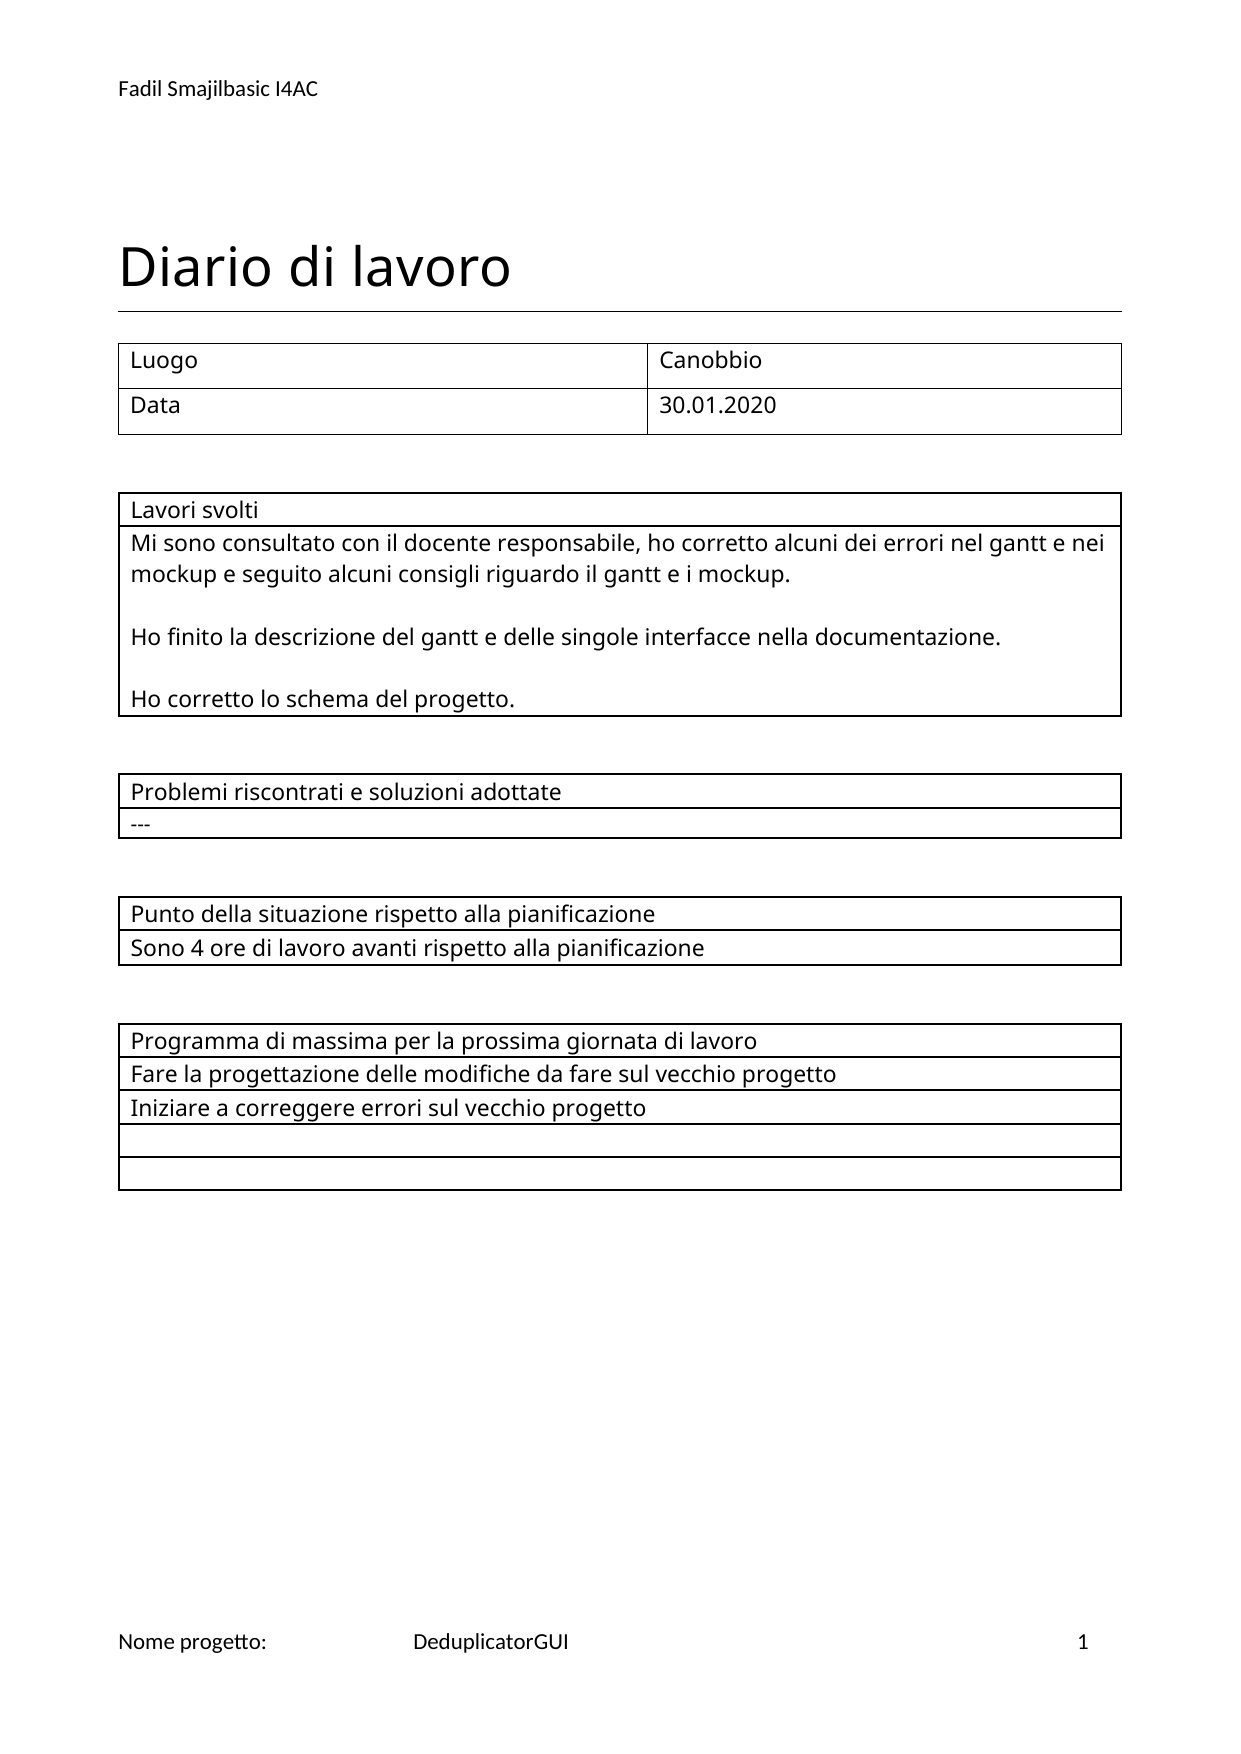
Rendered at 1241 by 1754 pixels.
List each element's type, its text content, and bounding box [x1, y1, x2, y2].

table_cell --- [120, 809, 1120, 837]
table_cell 30.01.2020 [648, 389, 1121, 434]
table_cell [120, 1125, 1120, 1156]
table_header Programma di massima per la prossima giornata di lavoro [120, 1025, 1120, 1056]
table_header Lavori svolti [120, 494, 1120, 525]
title Diario di lavoro [118, 228, 1122, 311]
table_cell Sono 4 ore di lavoro avanti rispetto alla pianificazione [120, 931, 1120, 964]
table_cell Iniziare a correggere errori sul vecchio progetto [120, 1091, 1120, 1123]
table_header Luogo [119, 344, 647, 388]
table_header Problemi riscontrati e soluzioni adottate [120, 775, 1120, 807]
table_cell Mi sono consultato con il docente responsabile, ho corretto alcuni dei errori nel gantt e nei mockup e seguito alcuni consigli riguardo il gantt e i mockup. Ho finito la descrizione del gantt e delle singole interfacce nella documentazione. Ho corretto lo schema del progetto. [120, 527, 1120, 714]
table_header Canobbio [648, 344, 1121, 388]
table_cell [120, 1158, 1120, 1189]
table_cell Fare la progettazione delle modifiche da fare sul vecchio progetto [120, 1058, 1120, 1089]
table_cell Data [119, 389, 647, 434]
table_header Punto della situazione rispetto alla pianificazione [120, 898, 1120, 929]
